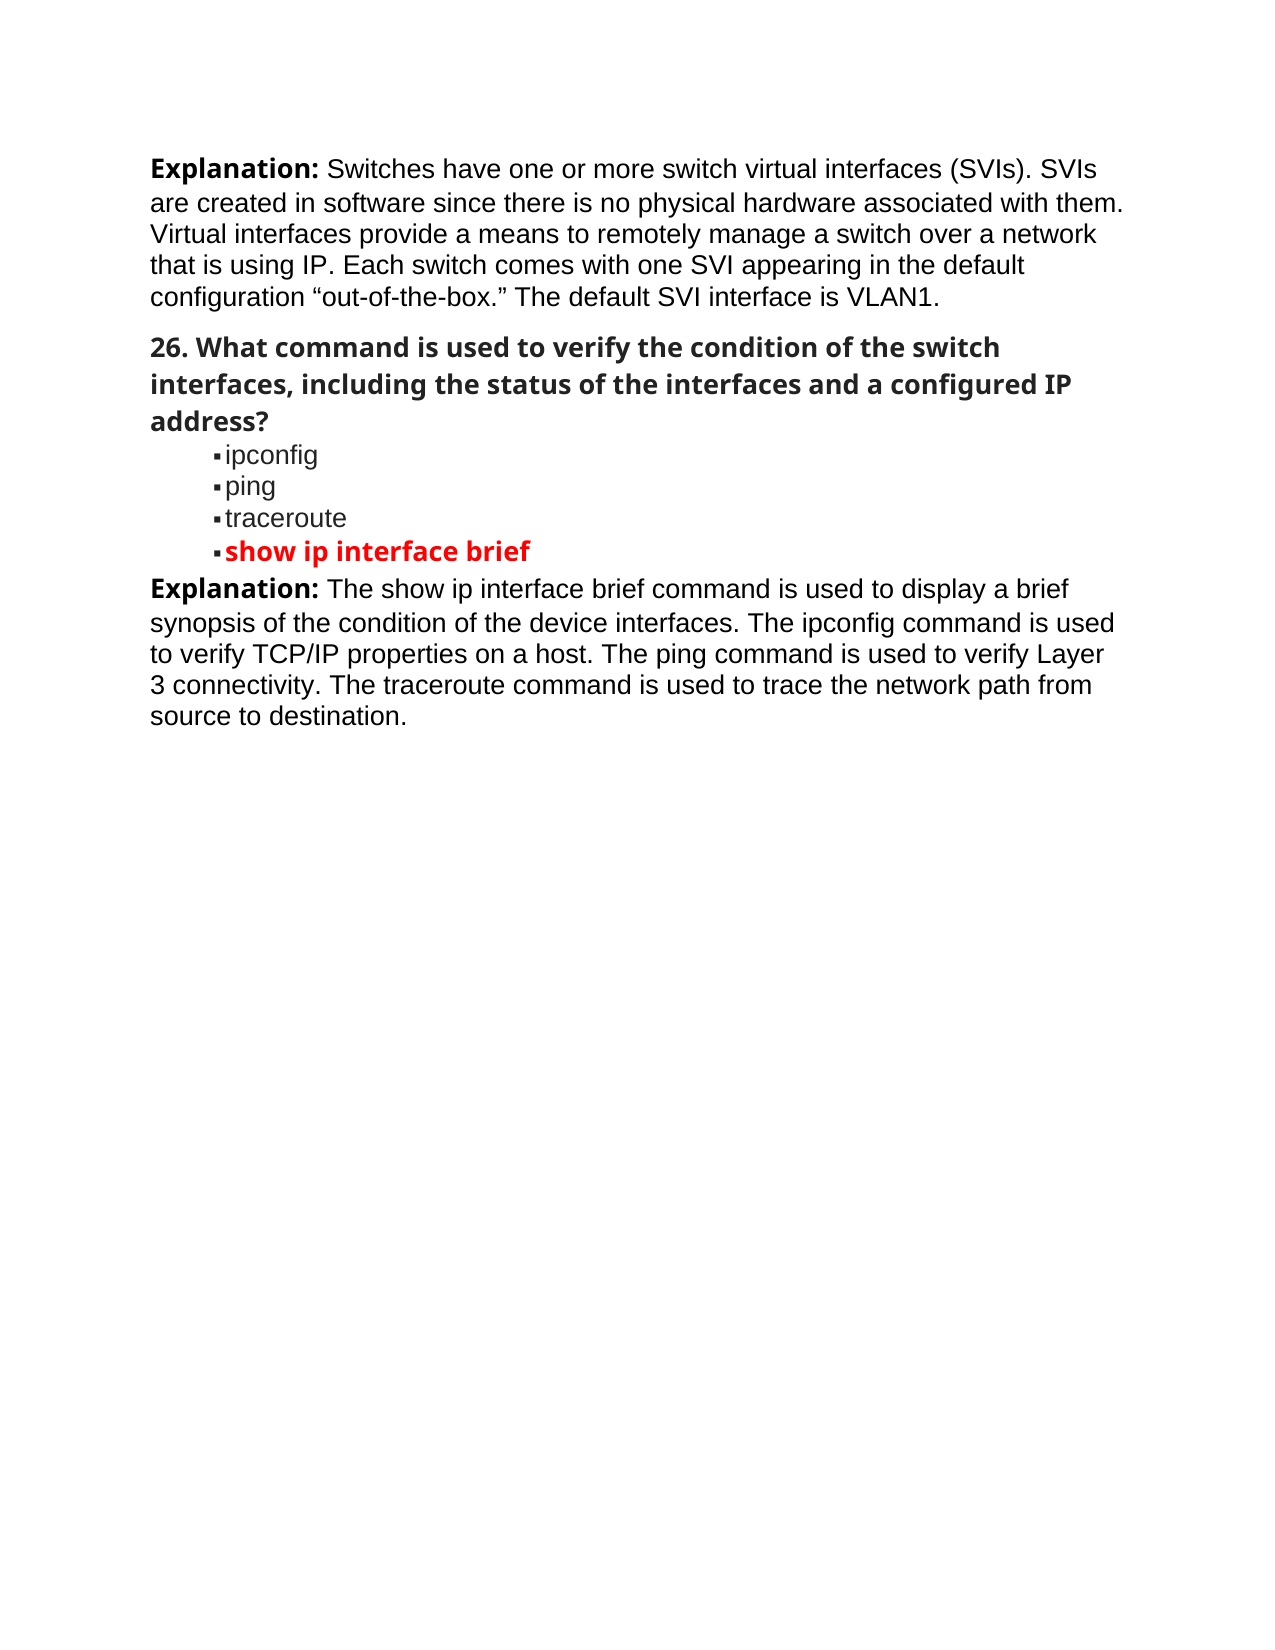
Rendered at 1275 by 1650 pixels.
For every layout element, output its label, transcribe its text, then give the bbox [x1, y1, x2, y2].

list show ip interface brief [212, 533, 1125, 570]
text Explanation: The show ip interface brief command is used to display a brief synopsis of the condition of the device interfaces. The ipconfig command is used to verify TCP/IP properties on a host. The ping command is used to verify Layer 3 connectivity. The traceroute command is used to trace the network path from source to destination. [150, 570, 1125, 732]
text Explanation: Switches have one or more switch virtual interfaces (SVIs). SVIs are created in software since there is no physical hardware associated with them. Virtual interfaces provide a means to remotely manage a switch over a network that is using IP. Each switch comes with one SVI appearing in the default configuration “out-of-the-box.” The default SVI interface is VLAN1. [150, 150, 1125, 312]
list ipconfig [212, 439, 1125, 470]
text 26. What command is used to verify the condition of the switch interfaces, including the status of the interfaces and a configured IP address? [150, 328, 1125, 439]
list traceroute [212, 502, 1125, 533]
list ping [212, 470, 1125, 502]
